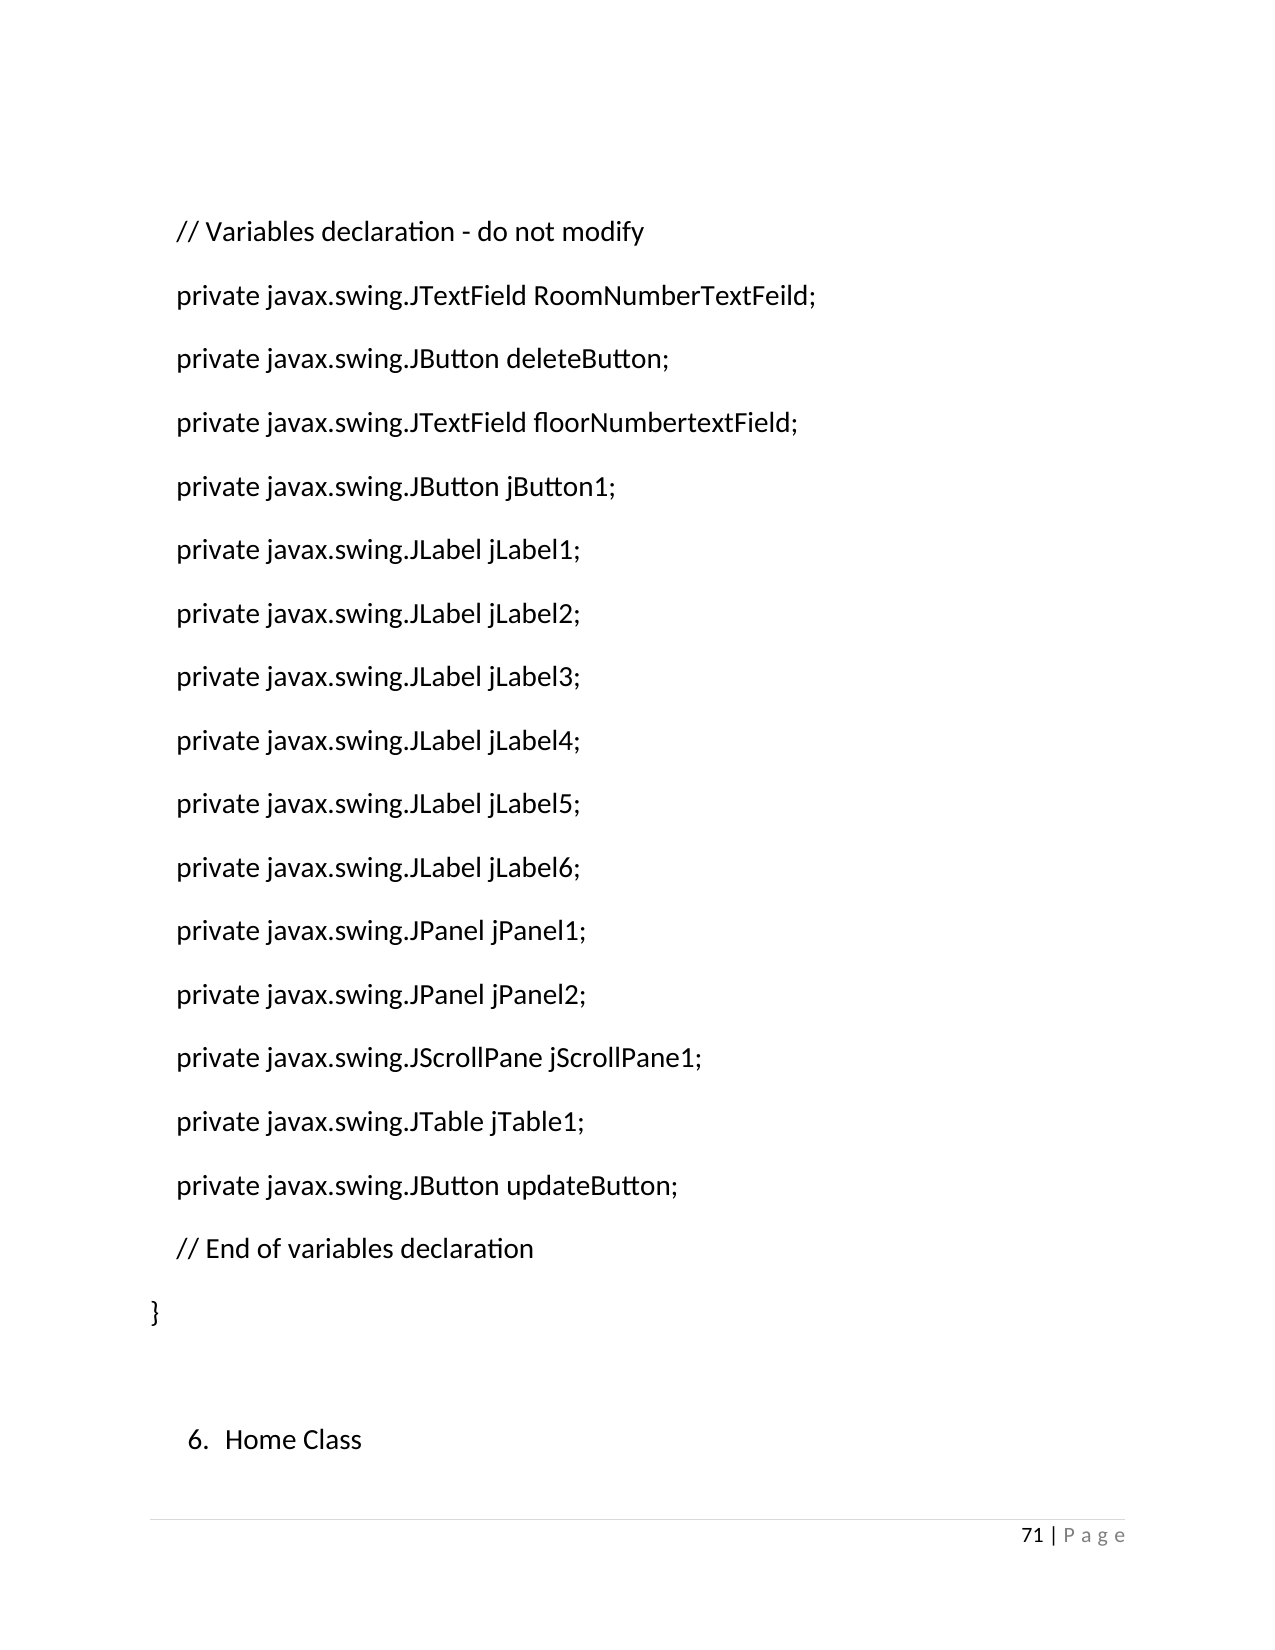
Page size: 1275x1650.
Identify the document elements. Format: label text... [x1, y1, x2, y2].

text private javax.swing.JPanel jPanel2; [150, 976, 1125, 1012]
text private javax.swing.JLabel jLabel2; [150, 595, 1125, 630]
list Home Class [187, 1421, 1125, 1456]
text private javax.swing.JLabel jLabel5; [150, 785, 1125, 821]
text private javax.swing.JLabel jLabel4; [150, 722, 1125, 757]
text private javax.swing.JPanel jPanel1; [150, 912, 1125, 948]
text private javax.swing.JButton updateButton; [150, 1167, 1125, 1202]
text private javax.swing.JTextField floorNumbertextField; [150, 404, 1125, 440]
text } [150, 1294, 1125, 1329]
text private javax.swing.JButton jButton1; [150, 468, 1125, 503]
text private javax.swing.JScrollPane jScrollPane1; [150, 1039, 1125, 1075]
text // Variables declaration - do not modify [150, 213, 1125, 249]
text private javax.swing.JLabel jLabel6; [150, 849, 1125, 884]
text private javax.swing.JButton deleteButton; [150, 341, 1125, 376]
text private javax.swing.JLabel jLabel1; [150, 531, 1125, 567]
text private javax.swing.JTextField RoomNumberTextFeild; [150, 277, 1125, 313]
text private javax.swing.JLabel jLabel3; [150, 658, 1125, 694]
text private javax.swing.JTable jTable1; [150, 1103, 1125, 1139]
text // End of variables declaration [150, 1230, 1125, 1266]
